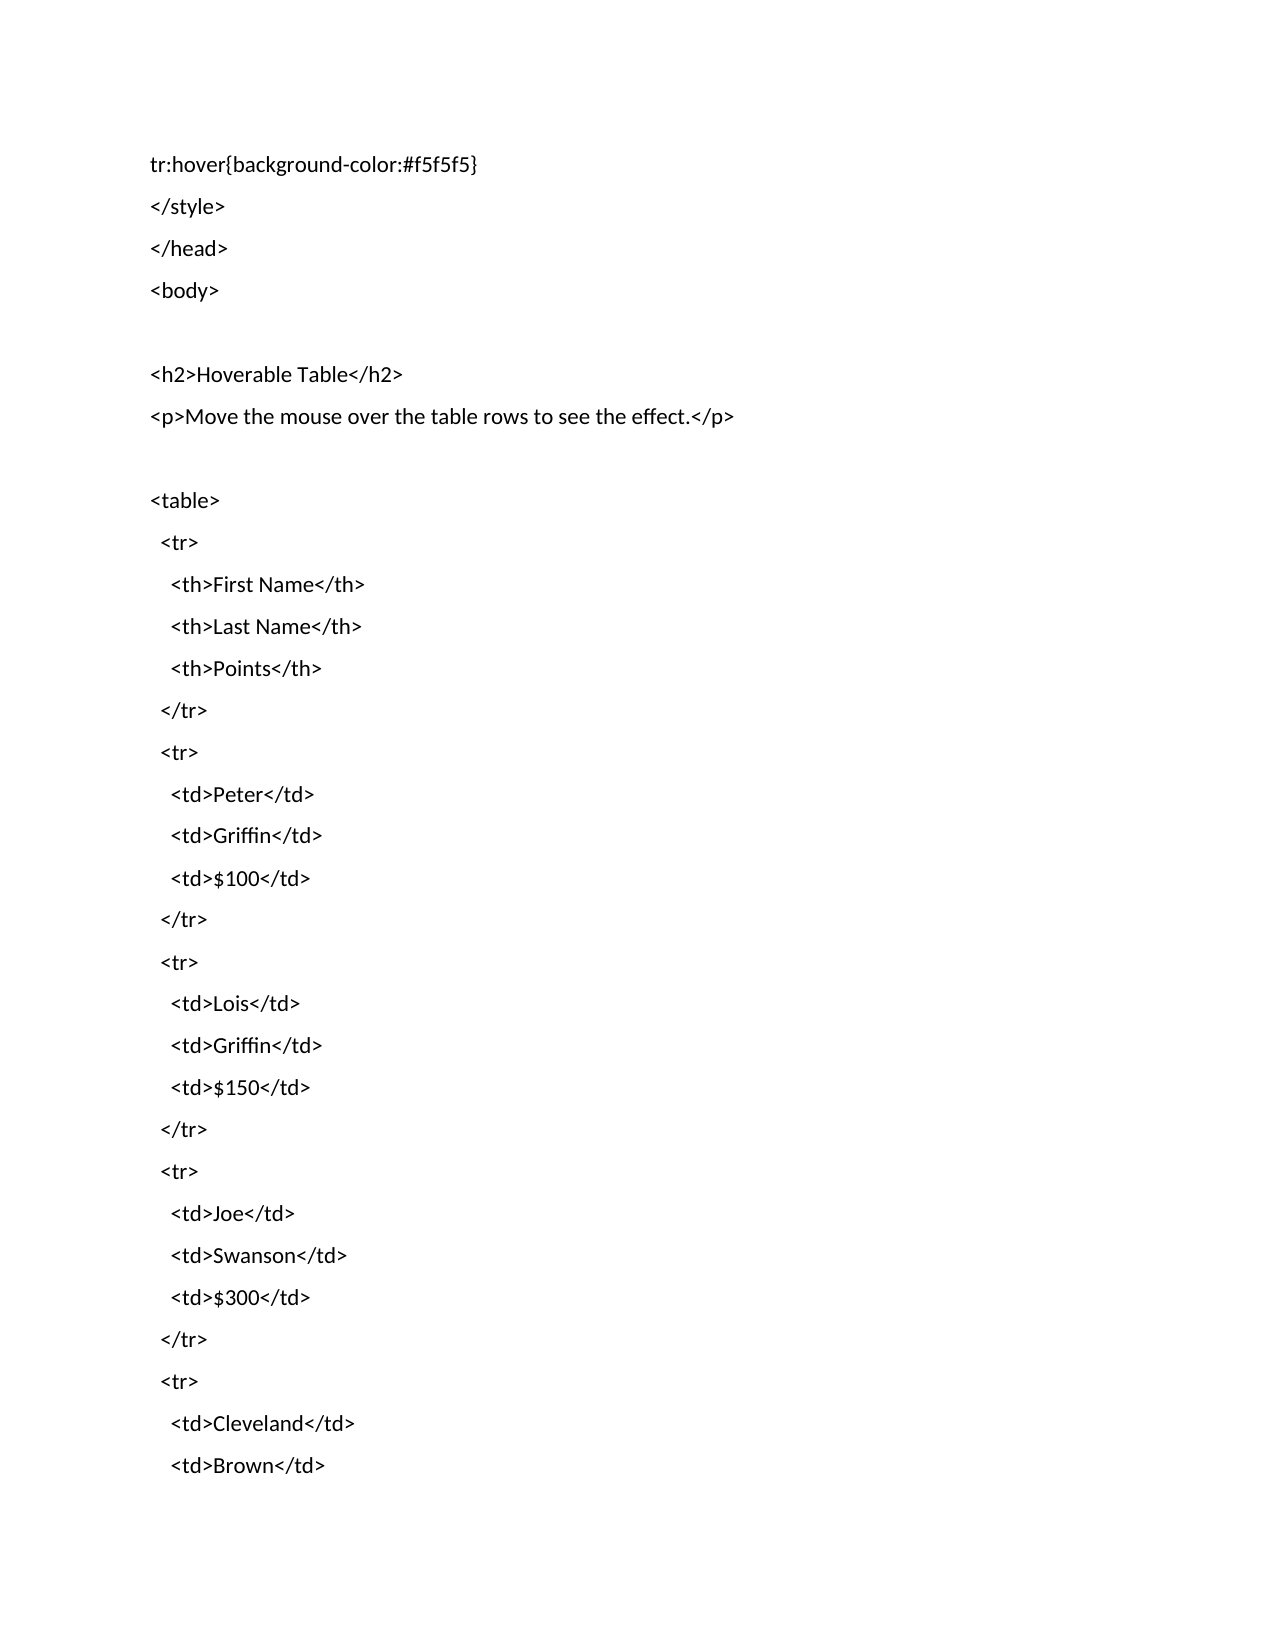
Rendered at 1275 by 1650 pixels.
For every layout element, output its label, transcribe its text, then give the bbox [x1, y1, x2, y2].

text </tr> [150, 1325, 1125, 1353]
text <td>$100</td> [150, 864, 1125, 892]
text <td>Joe</td> [150, 1199, 1125, 1227]
text <tr> [150, 1157, 1125, 1186]
text <td>Griffin</td> [150, 822, 1125, 850]
text <table> [150, 486, 1125, 514]
text </head> [150, 234, 1125, 262]
text <td>Griffin</td> [150, 1032, 1125, 1059]
text tr:hover{background-color:#f5f5f5} [150, 150, 1125, 178]
text <td>$300</td> [150, 1283, 1125, 1311]
text <tr> [150, 738, 1125, 766]
text </tr> [150, 696, 1125, 724]
text <td>Swanson</td> [150, 1241, 1125, 1269]
text </tr> [150, 906, 1125, 934]
text <tr> [150, 528, 1125, 556]
text <tr> [150, 1367, 1125, 1395]
text <th>Points</th> [150, 654, 1125, 682]
text <th>Last Name</th> [150, 612, 1125, 640]
text </tr> [150, 1116, 1125, 1143]
text <td>Peter</td> [150, 780, 1125, 808]
text <td>$150</td> [150, 1073, 1125, 1102]
text <td>Brown</td> [150, 1451, 1125, 1479]
text <h2>Hoverable Table</h2> [150, 360, 1125, 388]
text <th>First Name</th> [150, 570, 1125, 598]
text <tr> [150, 948, 1125, 976]
text <td>Lois</td> [150, 989, 1125, 1018]
text <p>Move the mouse over the table rows to see the effect.</p> [150, 402, 1125, 430]
text <body> [150, 276, 1125, 304]
text <td>Cleveland</td> [150, 1409, 1125, 1437]
text </style> [150, 192, 1125, 220]
